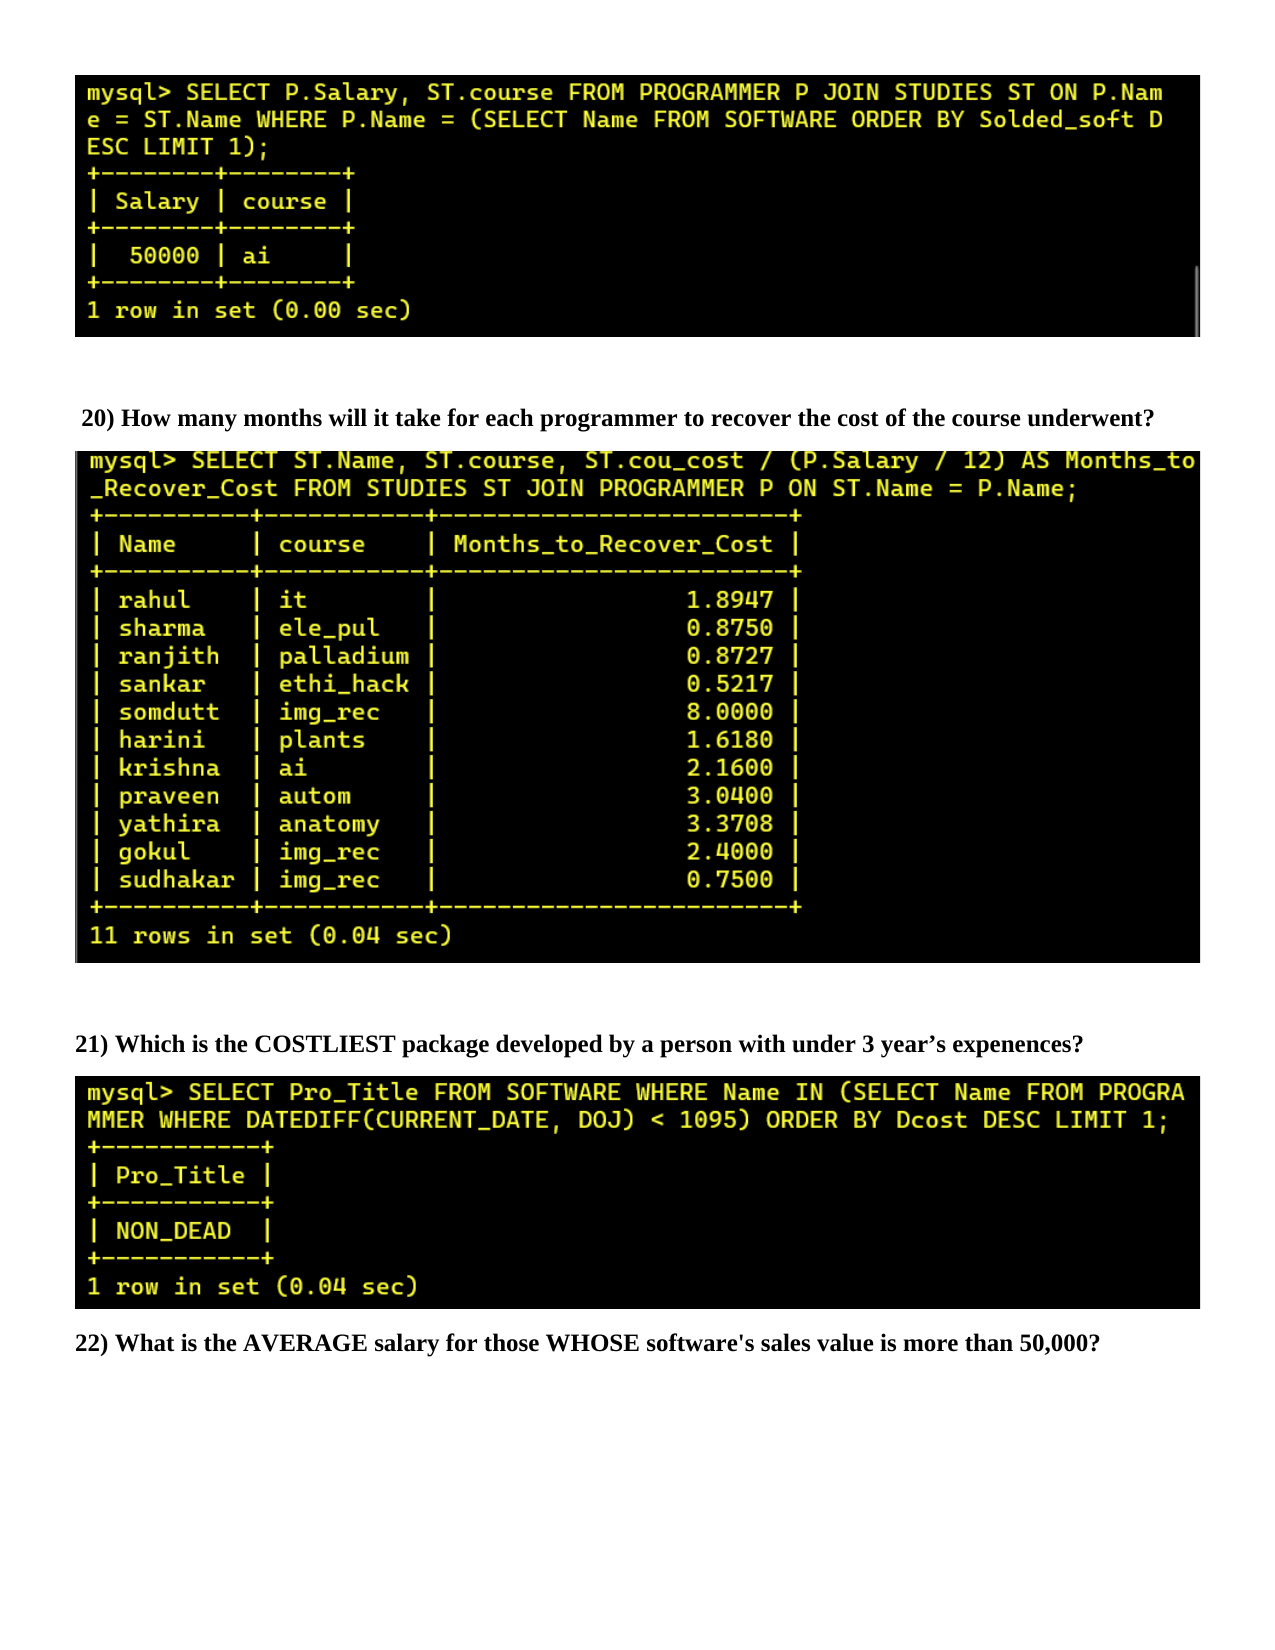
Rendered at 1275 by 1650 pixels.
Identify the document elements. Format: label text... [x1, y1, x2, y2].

text 21) Which is the COSTLIEST package developed by a person with under 3 year’s expenences? [75, 1029, 1200, 1058]
text 20) How many months will it take for each programmer to recover the cost of the course underwent? [75, 403, 1200, 432]
text 22) What is the AVERAGE salary for those WHOSE software's sales value is more than 50,000? [75, 1328, 1200, 1357]
picture [75, 1076, 1200, 1309]
picture [75, 451, 1200, 963]
picture [75, 75, 1200, 337]
